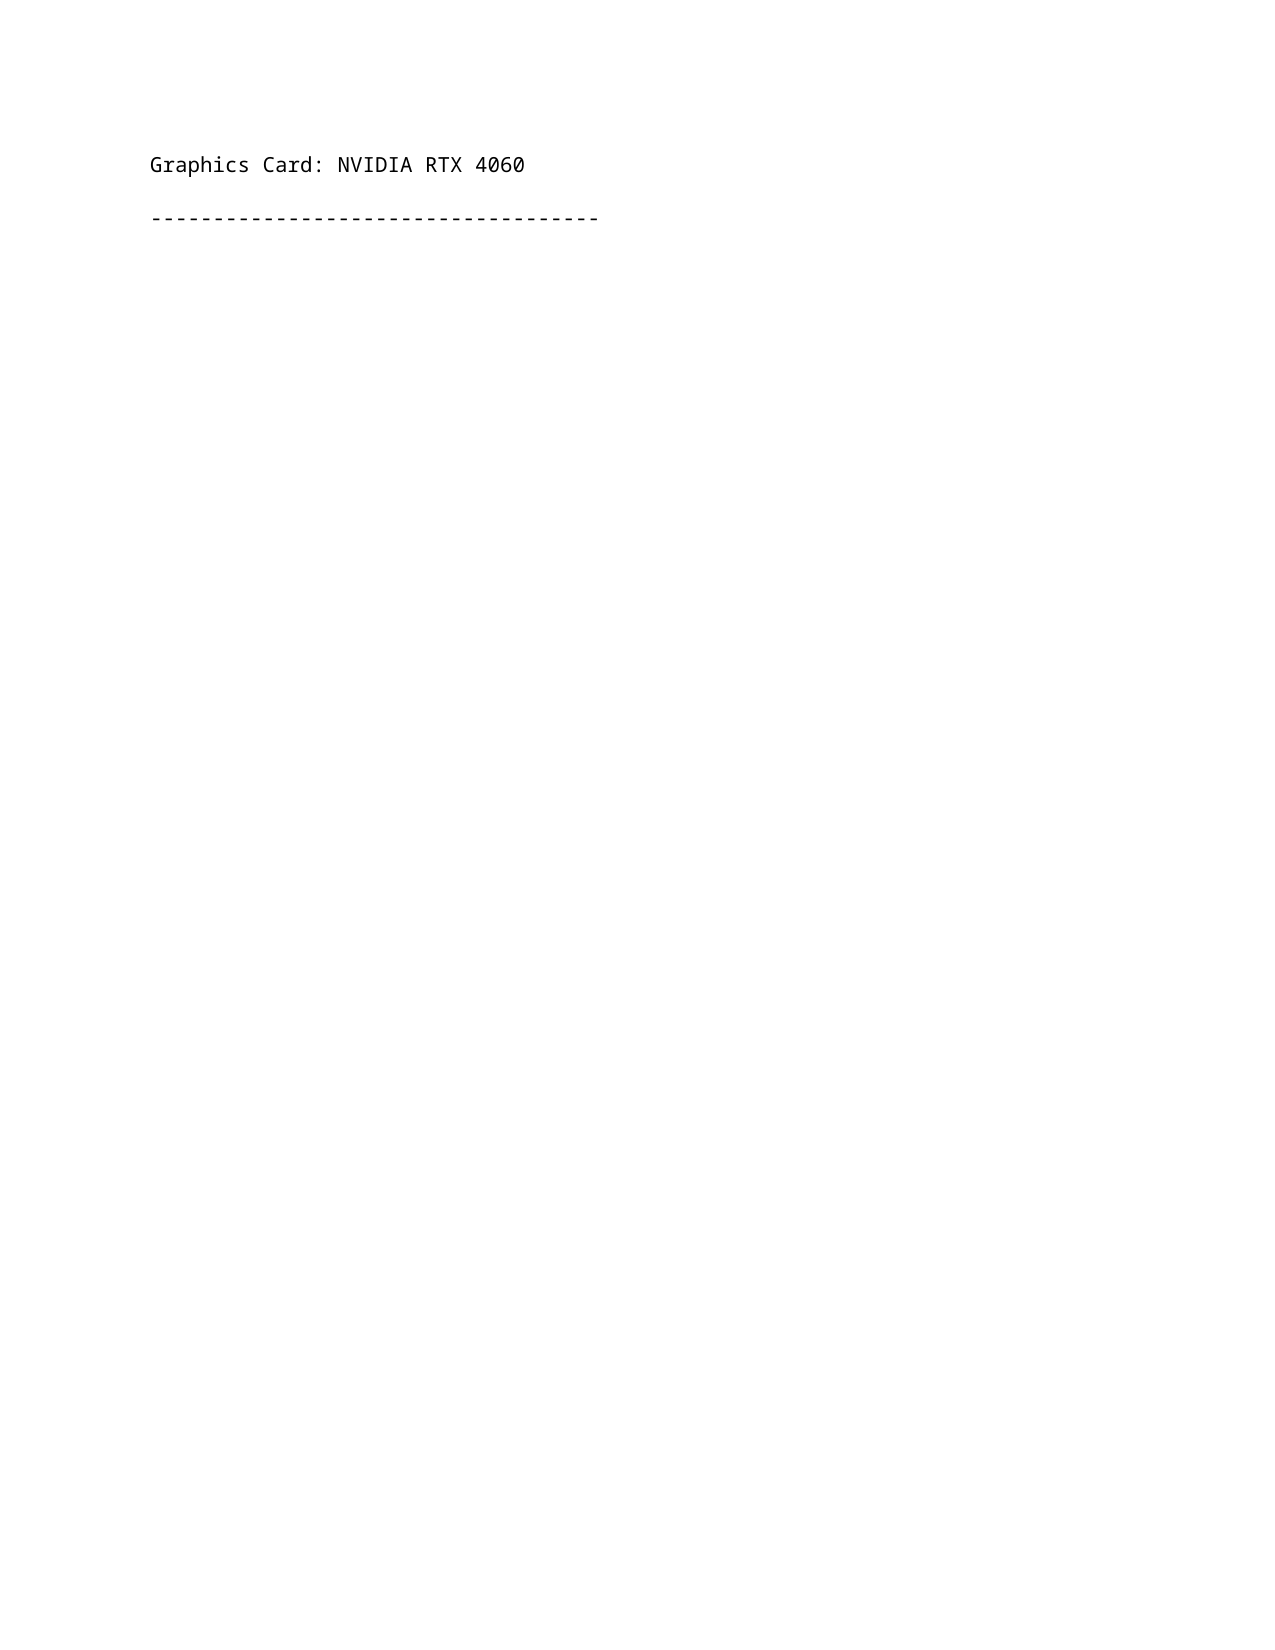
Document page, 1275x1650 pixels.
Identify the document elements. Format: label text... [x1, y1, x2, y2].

text Graphics Card: NVIDIA RTX 4060 [150, 150, 1125, 178]
text ------------------------------------ [150, 203, 1125, 232]
